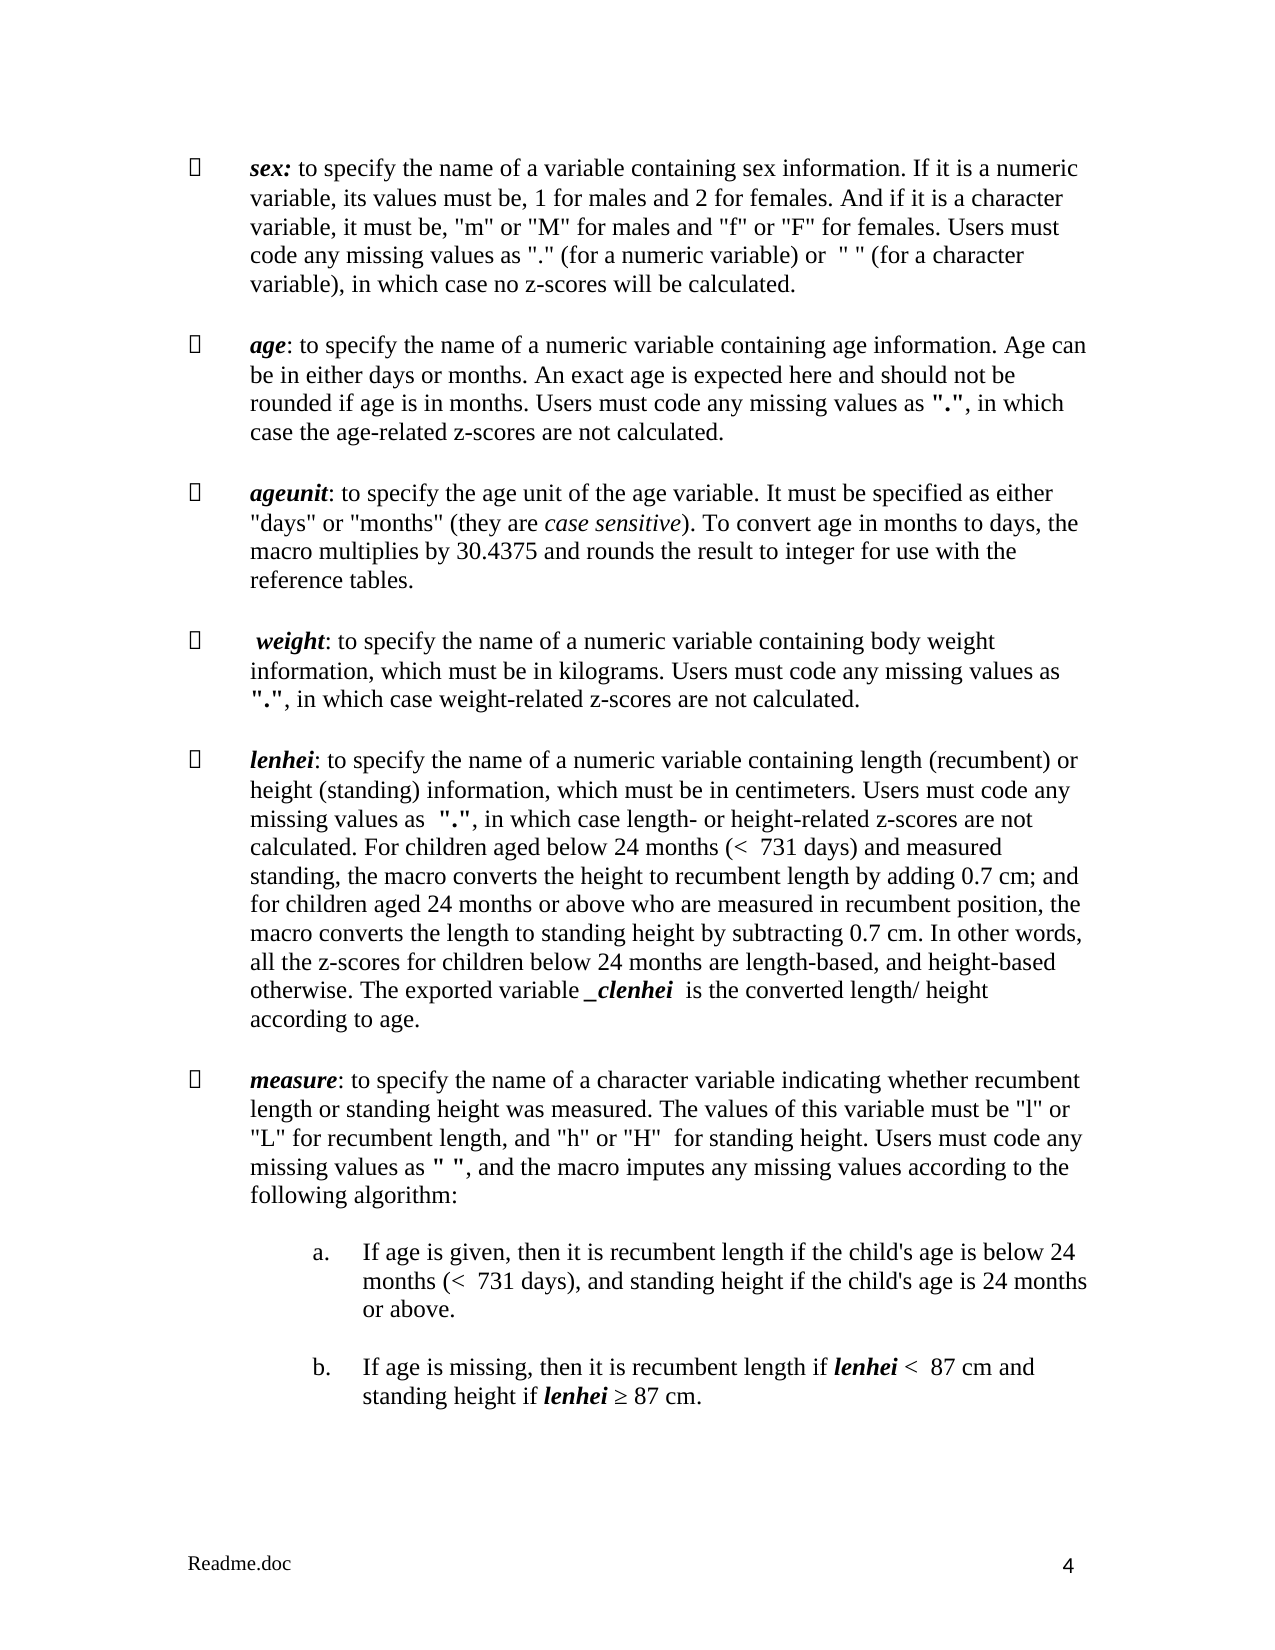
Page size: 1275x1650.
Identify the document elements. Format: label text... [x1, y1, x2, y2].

text  sex: to specify the name of a variable containing sex information. If it is a numeric variable, its values must be, 1 for males and 2 for females. And if it is a character variable, it must be, "m" or "M" for males and "f" or "F" for females. Users must code any missing values as "." (for a numeric variable) or " " (for a character variable), in which case no z-scores will be calculated. [187, 150, 1084, 297]
text  ageunit: to specify the age unit of the age variable. It must be specified as either "days" or "months" (they are case sensitive). To convert age in months to days, the macro multiplies by 30.4375 and rounds the result to integer for use with the reference tables. [187, 474, 1084, 593]
text b. If age is missing, then it is recumbent length if lenhei < 87 cm and standing height if lenhei ≥ 87 cm. [312, 1352, 1041, 1409]
text  age: to specify the name of a numeric variable containing age information. Age can be in either days or months. An exact age is expected here and should not be rounded if age is in months. Users must code any missing values as ".", in which case the age-related z-scores are not calculated. [187, 326, 1092, 446]
text a. If age is given, then it is recumbent length if the child's age is below 24 months (< 731 days), and standing height if the child's age is 24 months or above. [312, 1238, 1093, 1323]
text  measure: to specify the name of a character variable indicating whether recumbent length or standing height was measured. The values of this variable must be "l" or "L" for recumbent length, and "h" or "H" for standing height. Users must code any missing values as " ", and the macro imputes any missing values according to the following algorithm: [187, 1061, 1089, 1209]
text  weight: to specify the name of a numeric variable containing body weight information, which must be in kilograms. Users must code any missing values as ".", in which case weight-related z-scores are not calculated. [187, 622, 1066, 713]
text  lenhei: to specify the name of a numeric variable containing length (recumbent) or height (standing) information, which must be in centimeters. Users must code any missing values as ".", in which case length- or height-related z-scores are not calculated. For children aged below 24 months (< 731 days) and measured standing, the macro converts the height to recumbent length by adding 0.7 cm; and for children aged 24 months or above who are measured in recumbent position, the macro converts the length to standing height by subtracting 0.7 cm. In other words, all the z-scores for children below 24 months are length-based, and height-based otherwise. The exported variable _clenhei is the converted length/ height according to age. [187, 742, 1088, 1032]
